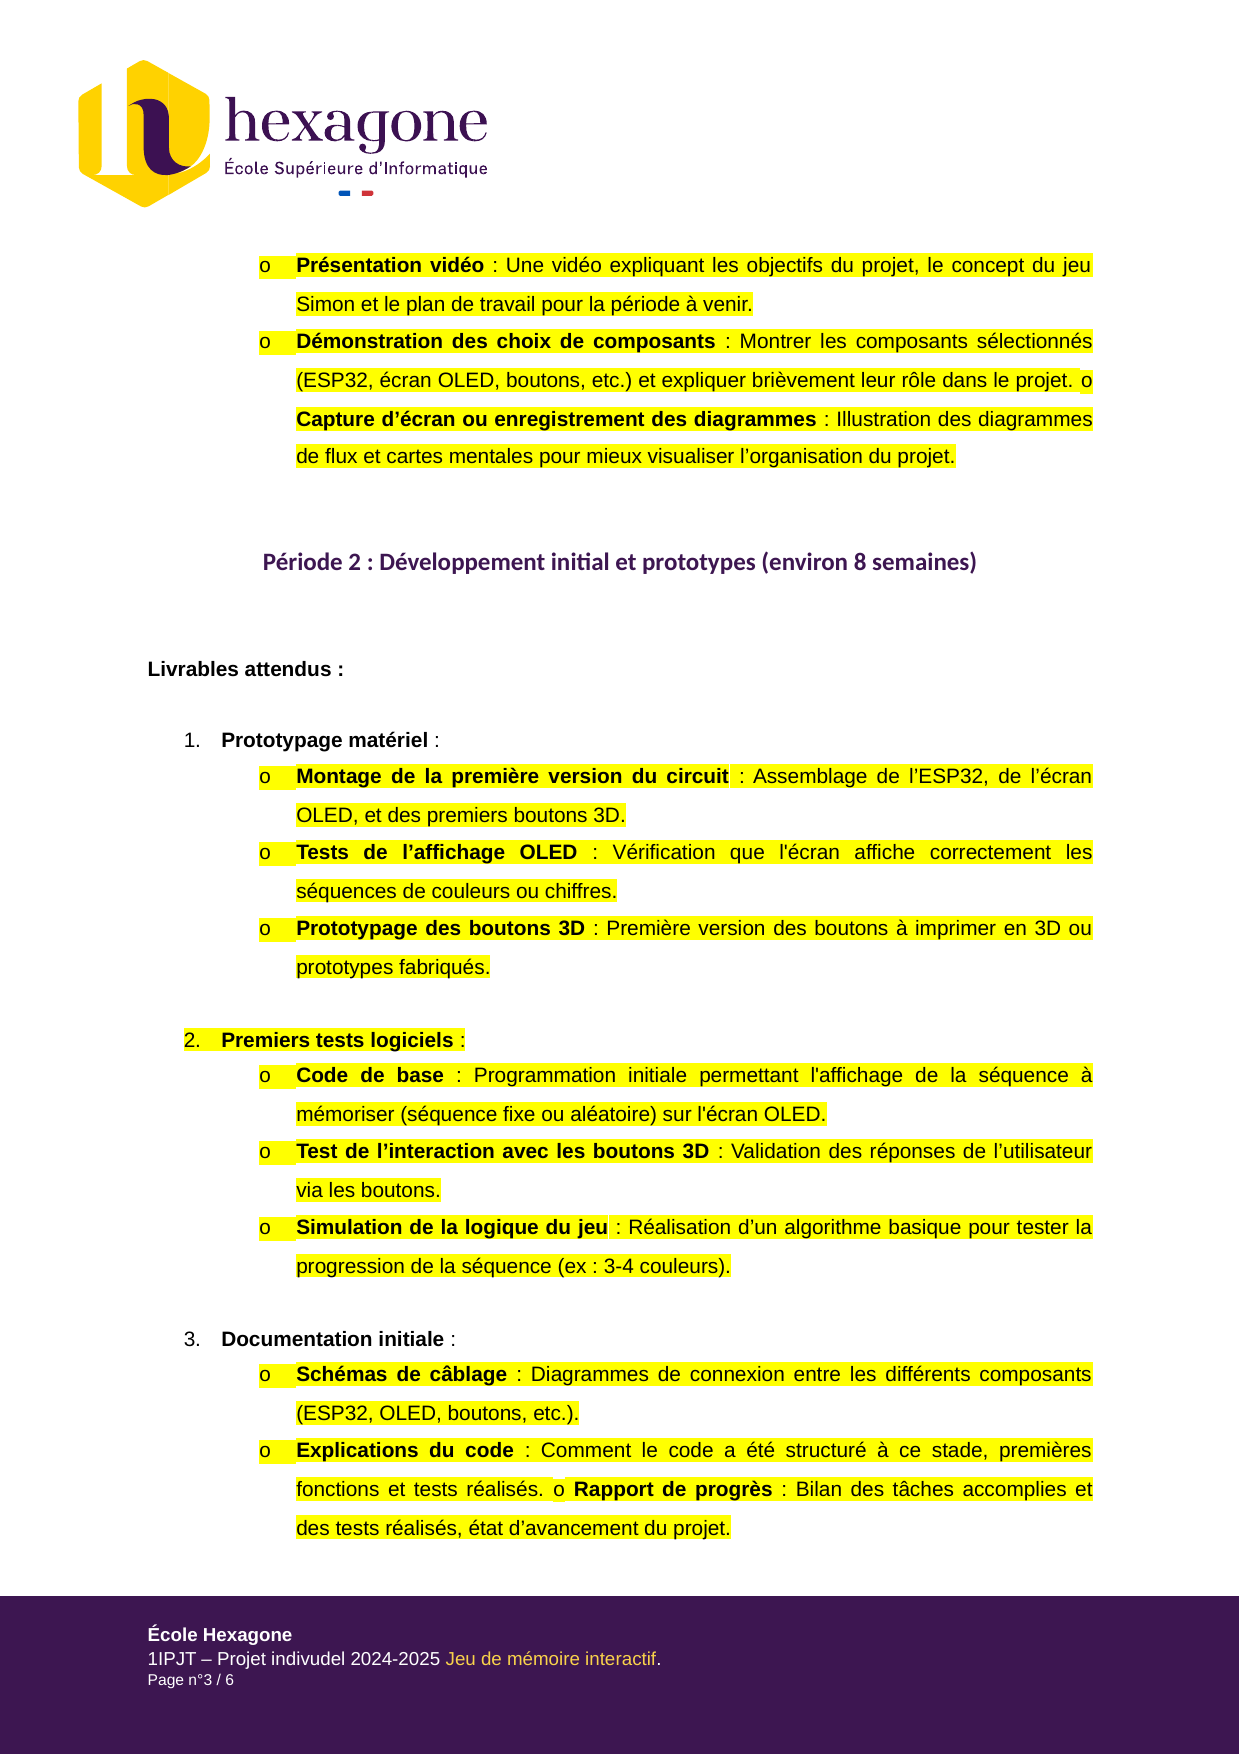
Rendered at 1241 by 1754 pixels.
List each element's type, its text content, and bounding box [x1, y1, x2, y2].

list Simulation de la logique du jeu : Réalisation d’un algorithme basique pour tester la progression de la séquence (ex : 3-4 couleurs). [258, 1215, 1093, 1277]
list Documentation initiale : [183, 1326, 1093, 1350]
list Premiers tests logiciels : [183, 1027, 1093, 1051]
list Explications du code : Comment le code a été structuré à ce stade, premières fonctions et tests réalisés. o Rapport de progrès : Bilan des tâches accomplies et des tests réalisés, état d’avancement du projet. [258, 1438, 1093, 1539]
list Tests de l’affichage OLED : Vérification que l'écran affiche correctement les séquences de couleurs ou chiffres. [258, 840, 1093, 902]
list Schémas de câblage : Diagrammes de connexion entre les différents composants (ESP32, OLED, boutons, etc.). [258, 1362, 1093, 1425]
text Livrables attendus : [147, 657, 1093, 681]
list Test de l’interaction avec les boutons 3D : Validation des réponses de l’utilisateur via les boutons. [258, 1139, 1093, 1202]
list Démonstration des choix de composants : Montrer les composants sélectionnés (ESP32, écran OLED, boutons, etc.) et expliquer brièvement leur rôle dans le projet. o Capture d’écran ou enregistrement des diagrammes : Illustration des diagrammes de flux et cartes mentales pour mieux visualiser l’organisation du projet. [258, 329, 1093, 468]
list Code de base : Programmation initiale permettant l'affichage de la séquence à mémoriser (séquence fixe ou aléatoire) sur l'écran OLED. [258, 1063, 1093, 1126]
list Présentation vidéo : Une vidéo expliquant les objectifs du projet, le concept du jeu Simon et le plan de travail pour la période à venir. [258, 253, 1093, 316]
list Prototypage matériel : [183, 728, 1093, 752]
list Montage de la première version du circuit : Assemblage de l’ESP32, de l’écran OLED, et des premiers boutons 3D. [258, 764, 1093, 827]
list Prototypage des boutons 3D : Première version des boutons à imprimer en 3D ou prototypes fabriqués. [258, 916, 1093, 978]
subtitle Période 2 : Développement initial et prototypes (environ 8 semaines) [147, 546, 1093, 576]
